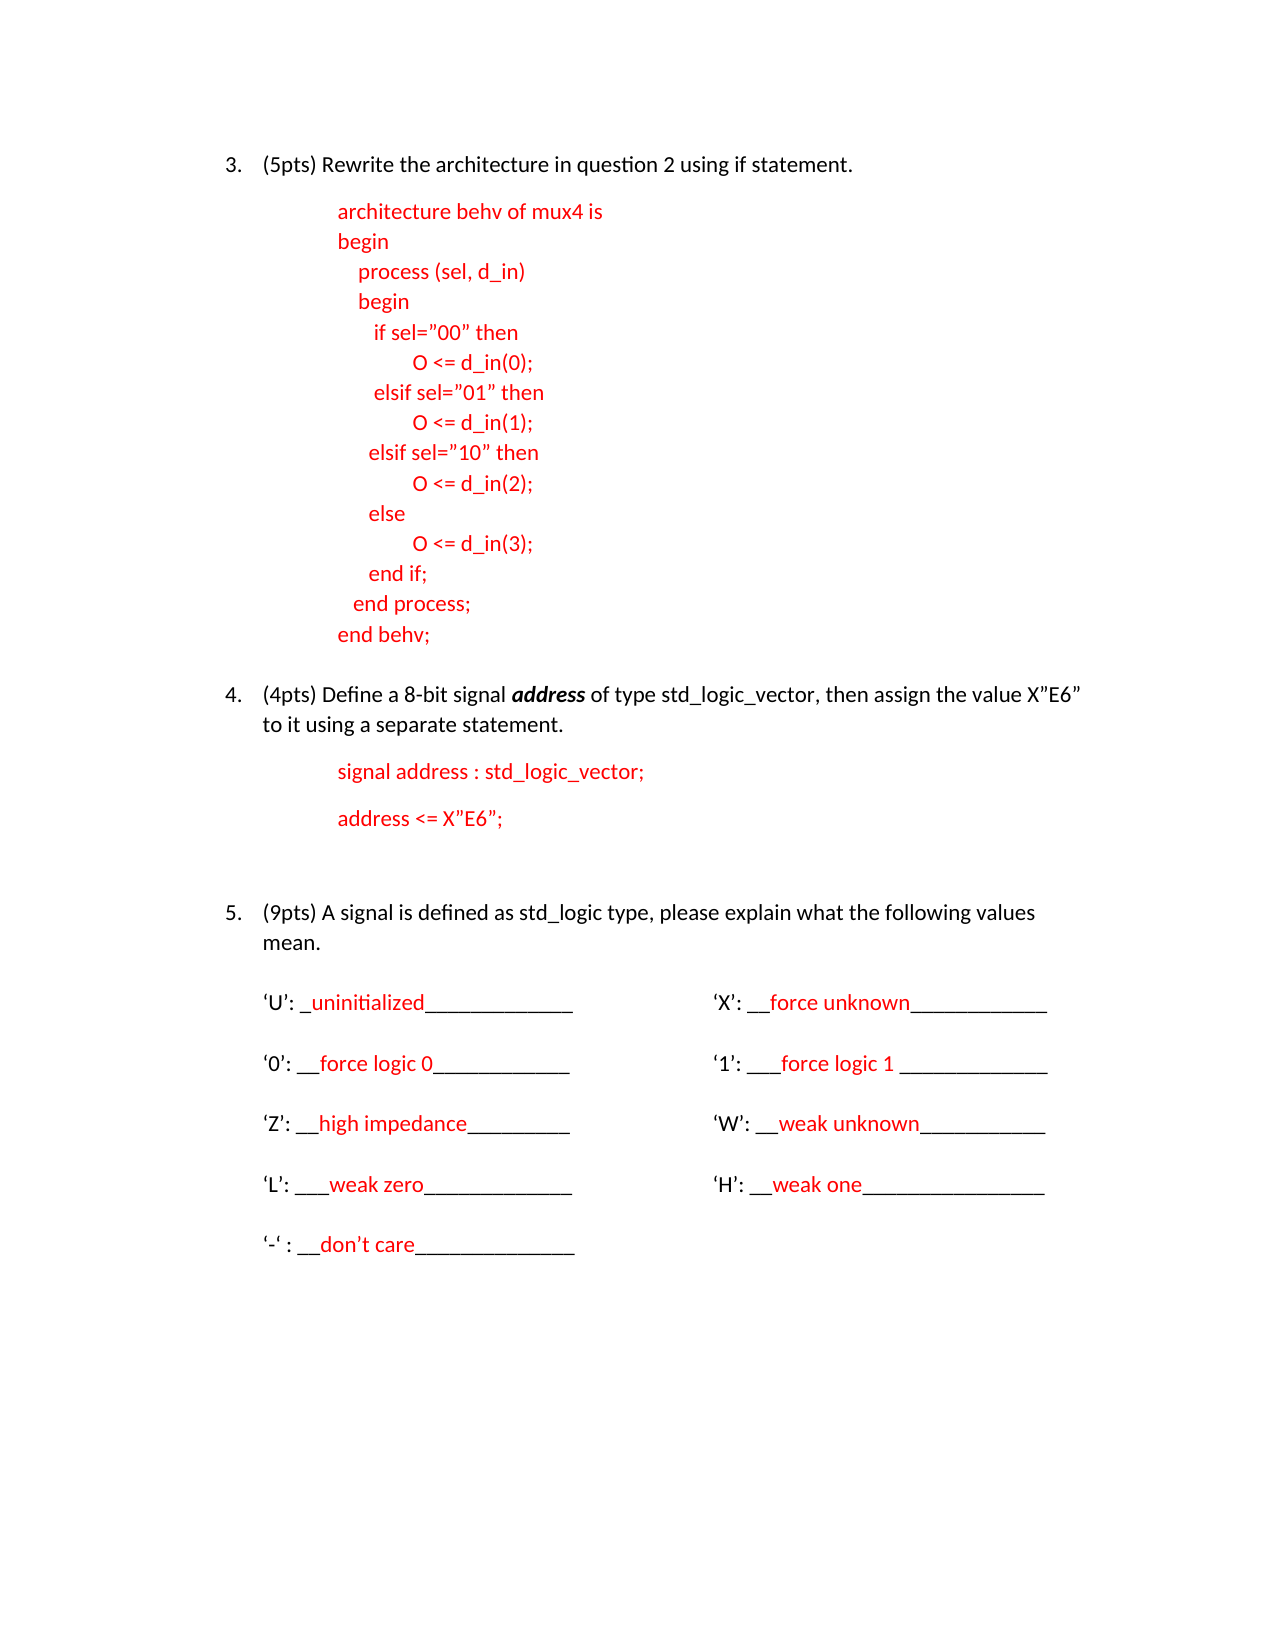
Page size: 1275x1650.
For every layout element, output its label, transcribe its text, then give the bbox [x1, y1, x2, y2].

text end behv; [337, 620, 1087, 648]
text end process; [337, 589, 1087, 618]
text begin [337, 227, 1087, 255]
list (9pts) A signal is defined as std_logic type, please explain what the following values mean. [225, 898, 1087, 956]
list (5pts) Rewrite the architecture in question 2 using if statement. [225, 150, 1087, 178]
text else [337, 499, 1087, 527]
text signal address : std_logic_vector; [337, 757, 1087, 785]
text O <= d_in(1); [337, 408, 1087, 436]
list (4pts) Define a 8-bit signal address of type std_logic_vector, then assign the value X”E6” to it using a separate statement. [225, 680, 1087, 738]
list ‘Z’: __high impedance_________ ‘W’: __weak unknown___________ [262, 1109, 1087, 1137]
text begin [337, 287, 1087, 316]
text process (sel, d_in) [337, 257, 1087, 285]
text elsif sel=”01” then [337, 378, 1087, 406]
text address <= X”E6”; [337, 804, 1087, 832]
text O <= d_in(2); [337, 469, 1087, 497]
text architecture behv of mux4 is [337, 197, 1087, 225]
list ‘-‘ : __don’t care______________ [262, 1230, 1087, 1258]
list ‘U’: _uninitialized_____________ ‘X’: __force unknown____________ [262, 988, 1087, 1017]
text O <= d_in(3); [412, 529, 1087, 557]
text if sel=”00” then [337, 318, 1087, 346]
text elsif sel=”10” then [337, 438, 1087, 467]
list ‘L’: ___weak zero_____________ ‘H’: __weak one________________ [262, 1170, 1087, 1198]
text O <= d_in(0); [337, 348, 1087, 376]
text end if; [337, 559, 1087, 587]
list ‘0’: __force logic 0____________ ‘1’: ___force logic 1 _____________ [262, 1049, 1087, 1077]
